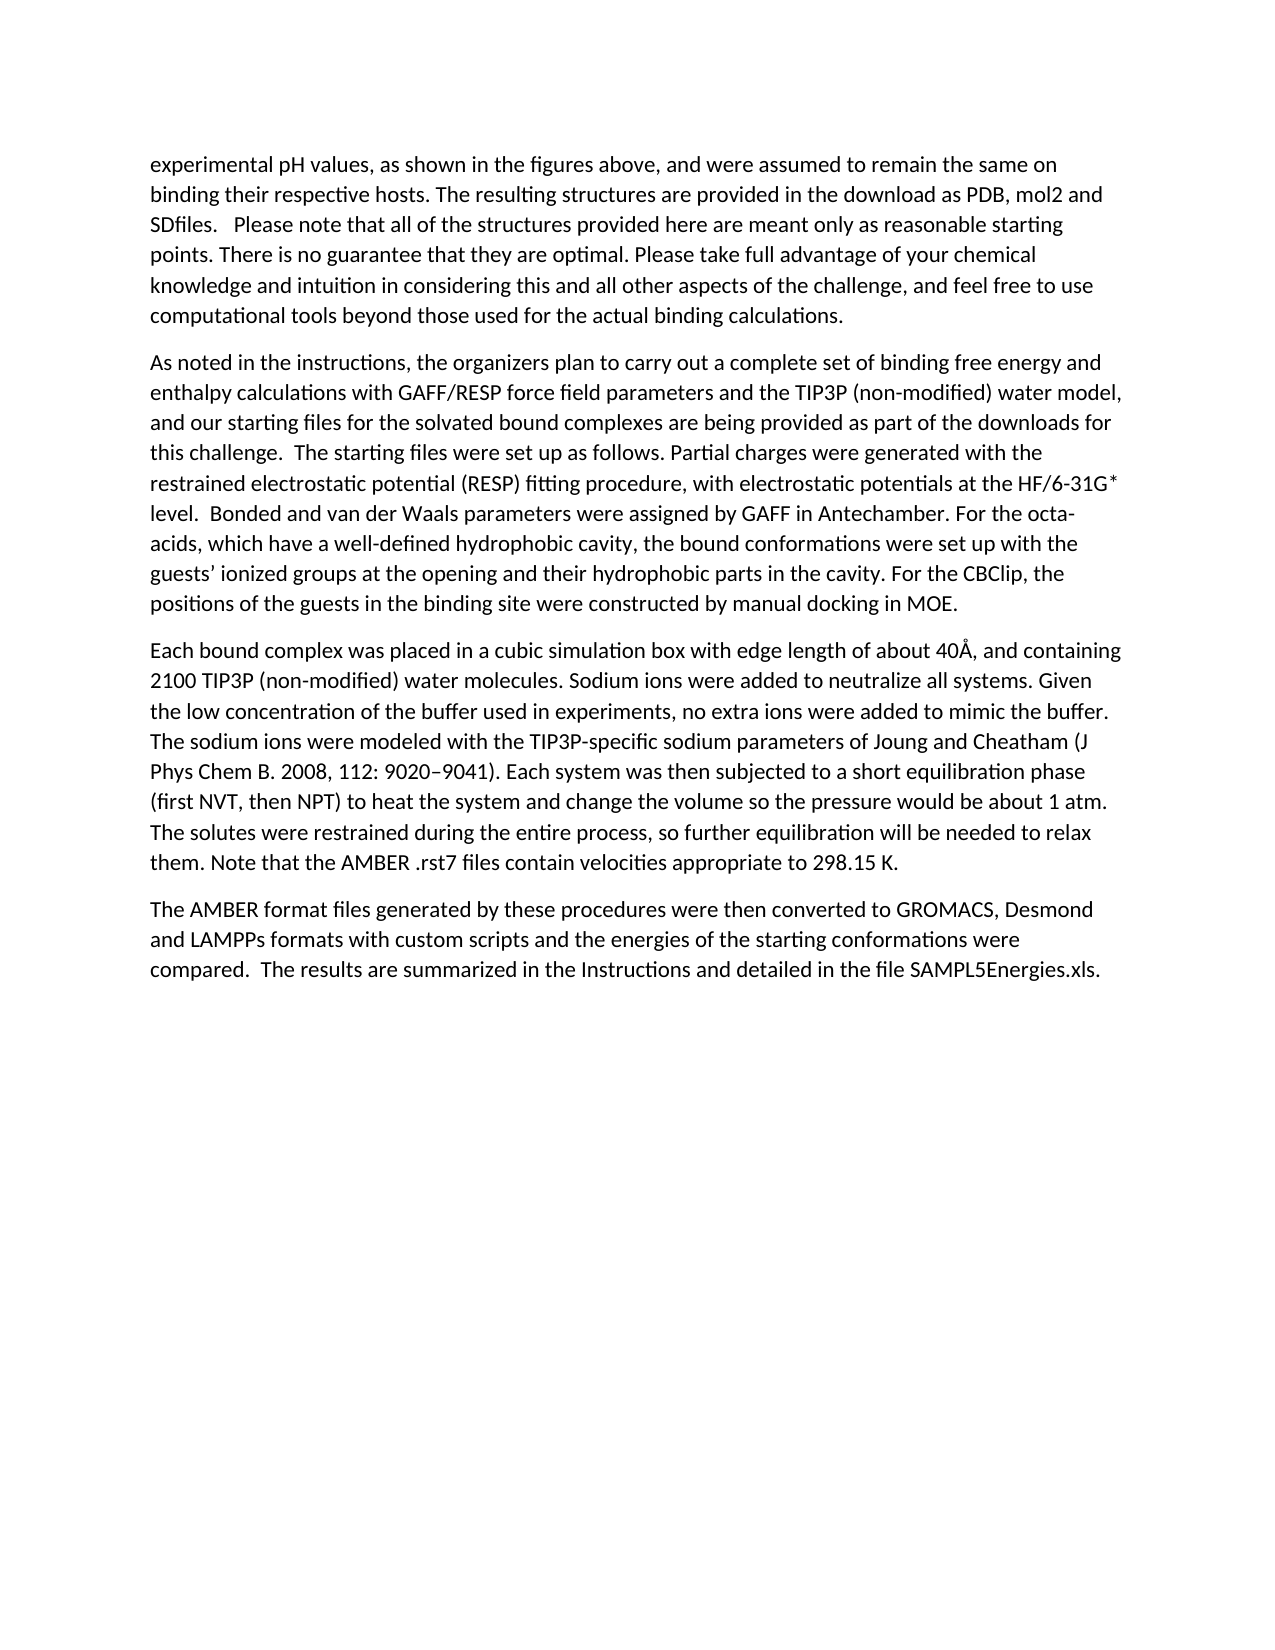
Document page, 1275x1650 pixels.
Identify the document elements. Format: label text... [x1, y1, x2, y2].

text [150, 150, 1125, 329]
text As noted in the instructions, the organizers plan to carry out a complete set of binding free energy and enthalpy calculations with GAFF/RESP force field parameters and the TIP3P (non-modified) water model, and our starting files for the solvated bound complexes are being provided as part of the downloads for this challenge. The starting files were set up as follows. Partial charges were generated with the restrained electrostatic potential (RESP) fitting procedure, with electrostatic potentials at the HF/6-31G* level. Bonded and van der Waals parameters were assigned by GAFF in Antechamber. For the octa-acids, which have a well-defined hydrophobic cavity, the bound conformations were set up with the guests’ ionized groups at the opening and their hydrophobic parts in the cavity. For the CBClip, the positions of the guests in the binding site were constructed by manual docking in MOE. [150, 348, 1125, 618]
text The AMBER format files generated by these procedures were then converted to GROMACS, Desmond and LAMPPs formats with custom scripts and the energies of the starting conformations were compared. The results are summarized in the Instructions and detailed in the file SAMPL5Energies.xls. [150, 895, 1125, 983]
text Each bound complex was placed in a cubic simulation box with edge length of about 40Å, and containing 2100 TIP3P (non-modified) water molecules. Sodium ions were added to neutralize all systems. Given the low concentration of the buffer used in experiments, no extra ions were added to mimic the buffer. The sodium ions were modeled with the TIP3P-specific sodium parameters of Joung and Cheatham (J Phys Chem B. 2008, 112: 9020–9041). Each system was then subjected to a short equilibration phase (first NVT, then NPT) to heat the system and change the volume so the pressure would be about 1 atm. The solutes were restrained during the entire process, so further equilibration will be needed to relax them. Note that the AMBER .rst7 files contain velocities appropriate to 298.15 K. [150, 636, 1125, 876]
